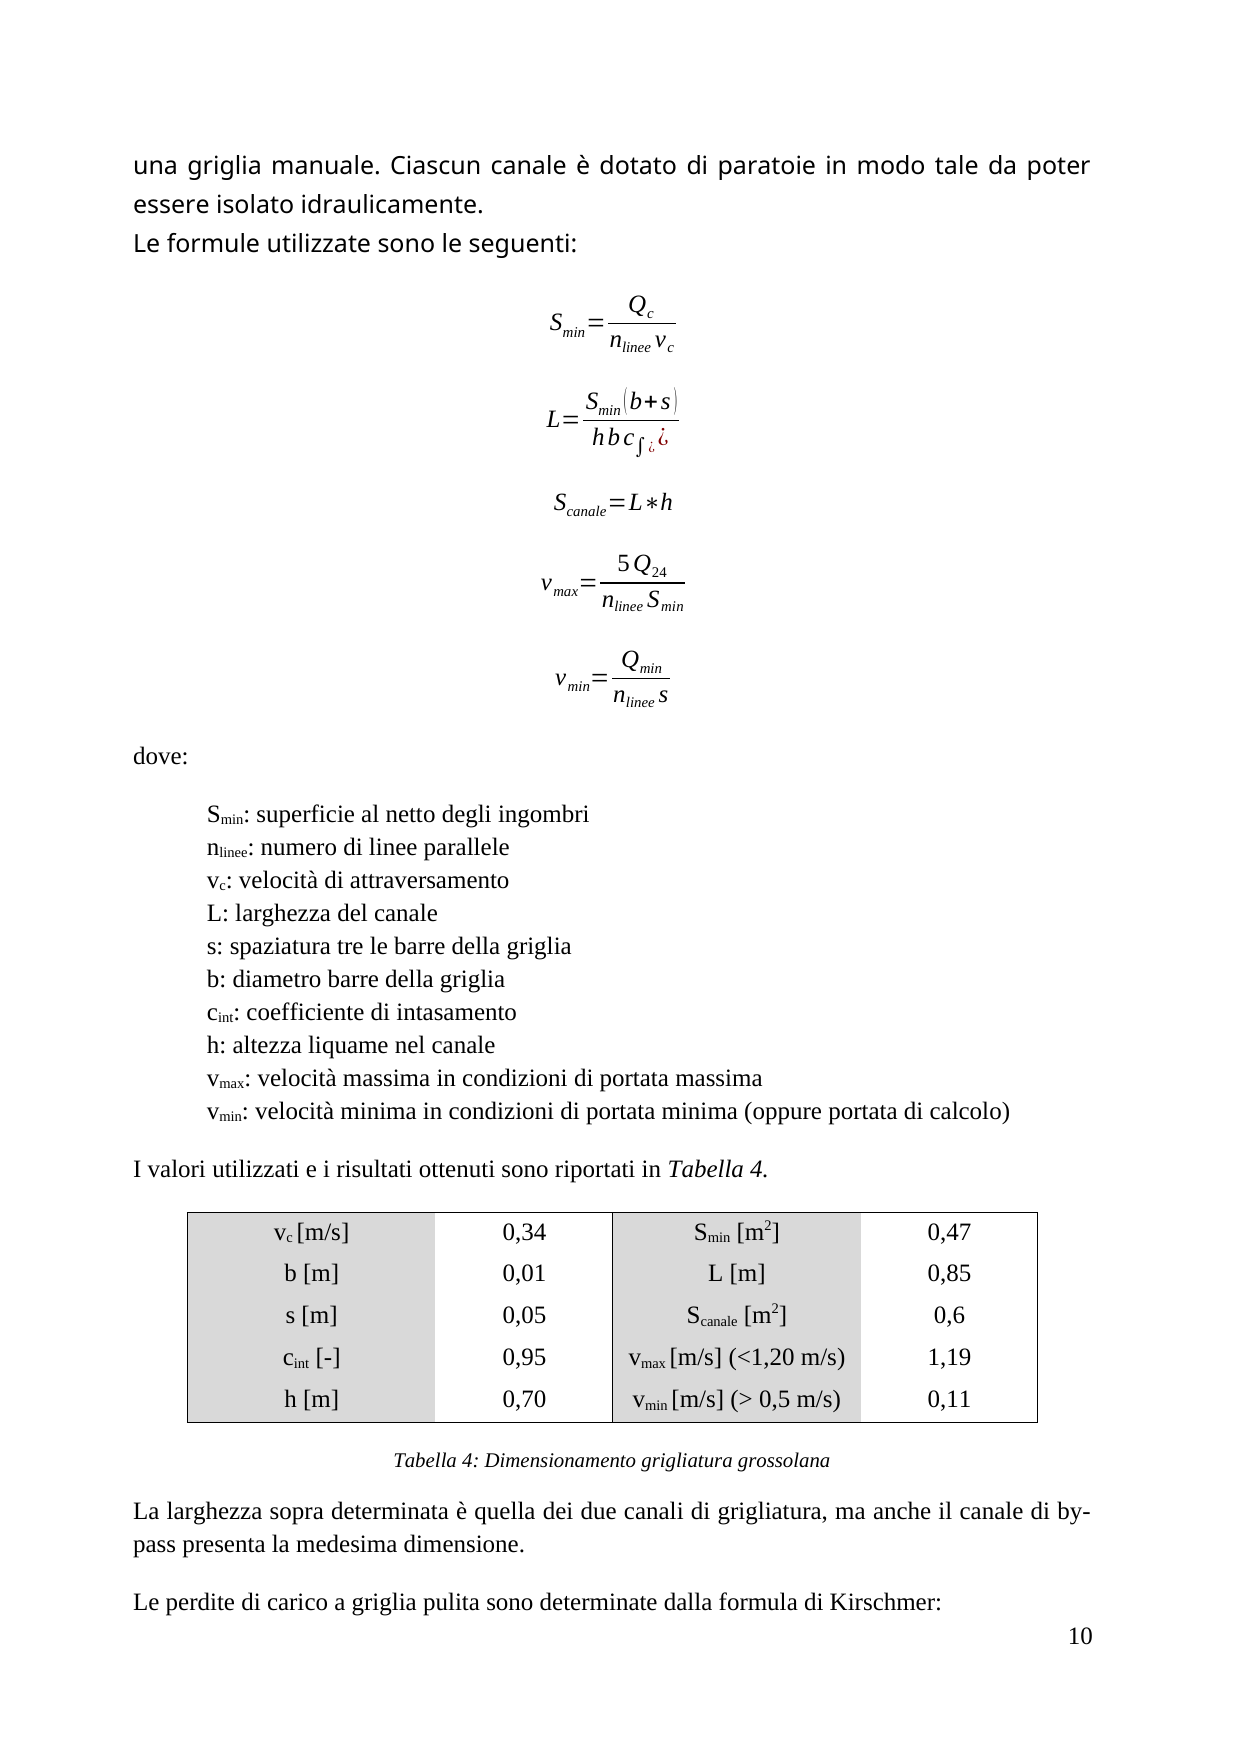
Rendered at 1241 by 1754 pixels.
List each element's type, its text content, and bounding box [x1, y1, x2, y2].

table_cell 0,6 [861, 1296, 1037, 1338]
text I valori utilizzati e i risultati ottenuti sono riportati in Tabella 4. [133, 1154, 1092, 1183]
text Le perdite di carico a griglia pulita sono determinate dalla formula di Kirschmer: [133, 1587, 1092, 1616]
text vmin: velocità minima in condizioni di portata minima (oppure portata di calcolo) [133, 1096, 1092, 1125]
table_cell 1,19 [861, 1338, 1037, 1380]
text Tabella 4: Dimensionamento grigliatura grossolana [133, 1448, 1092, 1472]
table_cell 0,70 [435, 1380, 612, 1422]
text Le formule utilizzate sono le seguenti: [133, 226, 1092, 260]
table_cell 0,95 [435, 1338, 612, 1380]
table_cell 0,01 [435, 1254, 612, 1296]
text Smin: superficie al netto degli ingombri [133, 799, 1092, 827]
table_cell vmin [m/s] (> 0,5 m/s) [613, 1380, 861, 1422]
text L: larghezza del canale [133, 898, 1092, 927]
text vc: velocità di attraversamento [133, 865, 1092, 893]
table_cell 0,85 [861, 1254, 1037, 1296]
text b: diametro barre della griglia [133, 964, 1092, 993]
text h: altezza liquame nel canale [133, 1030, 1092, 1059]
table_cell 0,05 [435, 1296, 612, 1338]
text vmax: velocità massima in condizioni di portata massima [133, 1063, 1092, 1092]
table_cell Scanale [m2] [613, 1296, 861, 1338]
text s: spaziatura tre le barre della griglia [133, 931, 1092, 959]
table_cell vmax [m/s] (<1,20 m/s) [613, 1338, 861, 1380]
table_header vc [m/s] [188, 1213, 435, 1254]
table_cell b [m] [188, 1254, 435, 1296]
table_header 0,47 [861, 1213, 1037, 1254]
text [133, 148, 1092, 221]
text dove: [133, 741, 1092, 769]
table_cell h [m] [188, 1380, 435, 1422]
table_cell cint [-] [188, 1338, 435, 1380]
table_header 0,34 [435, 1213, 612, 1254]
table_cell 0,11 [861, 1380, 1037, 1422]
table_cell s [m] [188, 1296, 435, 1338]
table_cell L [m] [613, 1254, 861, 1296]
text La larghezza sopra determinata è quella dei due canali di grigliatura, ma anche il canale di by-pass presenta la medesima dimensione. [133, 1496, 1092, 1558]
text nlinee: numero di linee parallele [133, 832, 1092, 861]
table_header Smin [m2] [613, 1213, 861, 1254]
text cint: coefficiente di intasamento [133, 997, 1092, 1026]
